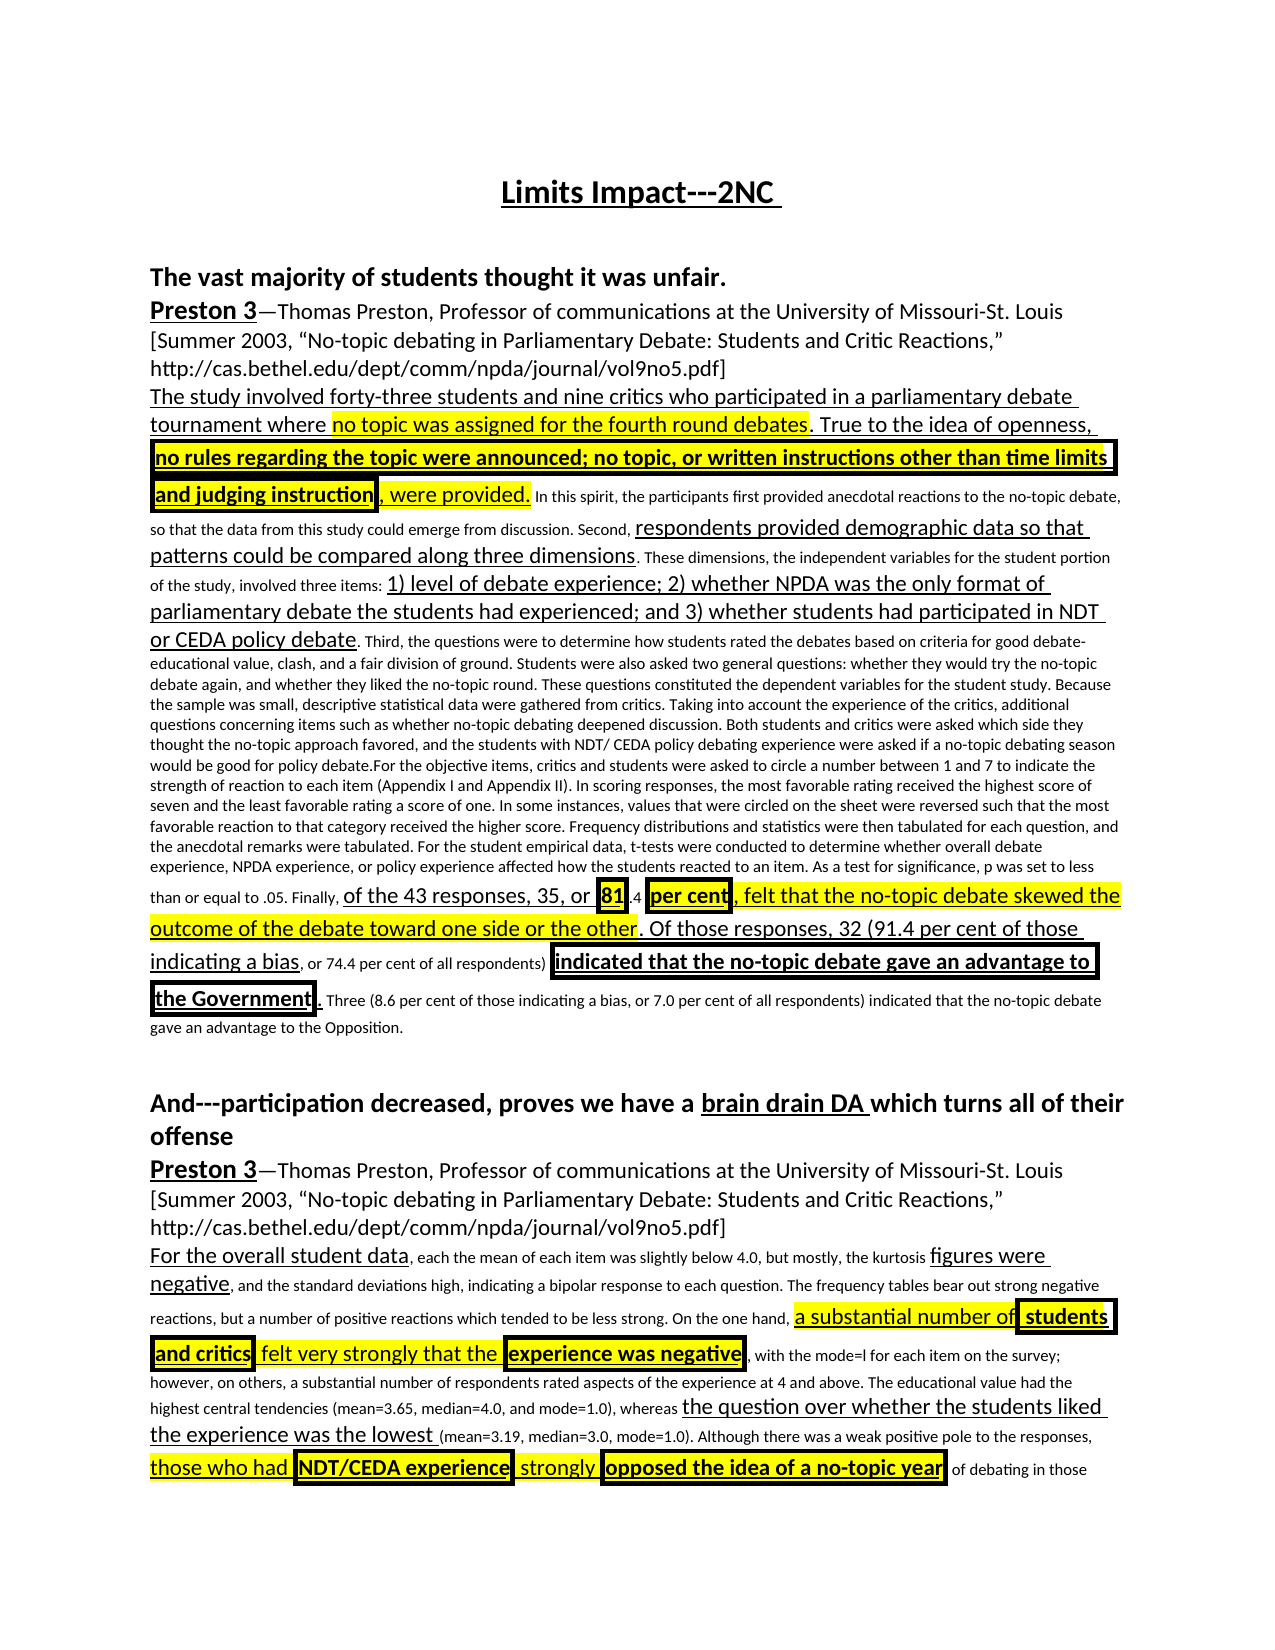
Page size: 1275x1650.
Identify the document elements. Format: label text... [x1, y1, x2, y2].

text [150, 1241, 1125, 1486]
subtitle Limits Impact---2NC [150, 171, 1125, 212]
subtitle And---participation decreased, proves we have a brain drain DA which turns all of their offense [150, 1086, 1125, 1152]
text Preston 3—Thomas Preston, Professor of communications at the University of Missouri-St. Louis [Summer 2003, “No-topic debating in Parliamentary Debate: Students and Critic Reactions,” http://cas.bethel.edu/dept/comm/npda/journal/vol9no5.pdf] [150, 1152, 1125, 1241]
text Preston 3—Thomas Preston, Professor of communications at the University of Missouri-St. Louis [Summer 2003, “No-topic debating in Parliamentary Debate: Students and Critic Reactions,” http://cas.bethel.edu/dept/comm/npda/journal/vol9no5.pdf] [150, 293, 1125, 382]
text The study involved forty-three students and nine critics who participated in a parliamentary debate tournament where no topic was assigned for the fourth round debates. True to the idea of openness, no rules regarding the topic were announced; no topic, or written instructions other than time limits and judging instruction, were provided. In this spirit, the participants first provided anecdotal reactions to the no-topic debate, so that the data from this study could emerge from discussion. Second, respondents provided demographic data so that patterns could be compared along three dimensions. These dimensions, the independent variables for the student portion of the study, involved three items: 1) level of debate experience; 2) whether NPDA was the only format of parliamentary debate the students had experienced; and 3) whether students had participated in NDT or CEDA policy debate. Third, the questions were to determine how students rated the debates based on criteria for good debate-educational value, clash, and a fair division of ground. Students were also asked two general questions: whether they would try the no-topic debate again, and whether they liked the no-topic round. These questions constituted the dependent variables for the student study. Because the sample was small, descriptive statistical data were gathered from critics. Taking into account the experience of the critics, additional questions concerning items such as whether no-topic debating deepened discussion. Both students and critics were asked which side they thought the no-topic approach favored, and the students with NDT/ CEDA policy debating experience were asked if a no-topic debating season would be good for policy debate.For the objective items, critics and students were asked to circle a number between 1 and 7 to indicate the strength of reaction to each item (Appendix I and Appendix II). In scoring responses, the most favorable rating received the highest score of seven and the least favorable rating a score of one. In some instances, values that were circled on the sheet were reversed such that the most favorable reaction to that category received the higher score. Frequency distributions and statistics were then tabulated for each question, and the anecdotal remarks were tabulated. For the student empirical data, t-tests were conducted to determine whether overall debate experience, NPDA experience, or policy experience affected how the students reacted to an item. As a test for significance, p was set to less than or equal to .05. Finally, of the 43 responses, 35, or 81.4 per cent, felt that the no-topic debate skewed the outcome of the debate toward one side or the other. Of those responses, 32 (91.4 per cent of those indicating a bias, or 74.4 per cent of all respondents) indicated that the no-topic debate gave an advantage to the Government. Three (8.6 per cent of those indicating a bias, or 7.0 per cent of all respondents) indicated that the no-topic debate gave an advantage to the Opposition. [150, 382, 1125, 1037]
subtitle The vast majority of students thought it was unfair. [150, 260, 1125, 293]
